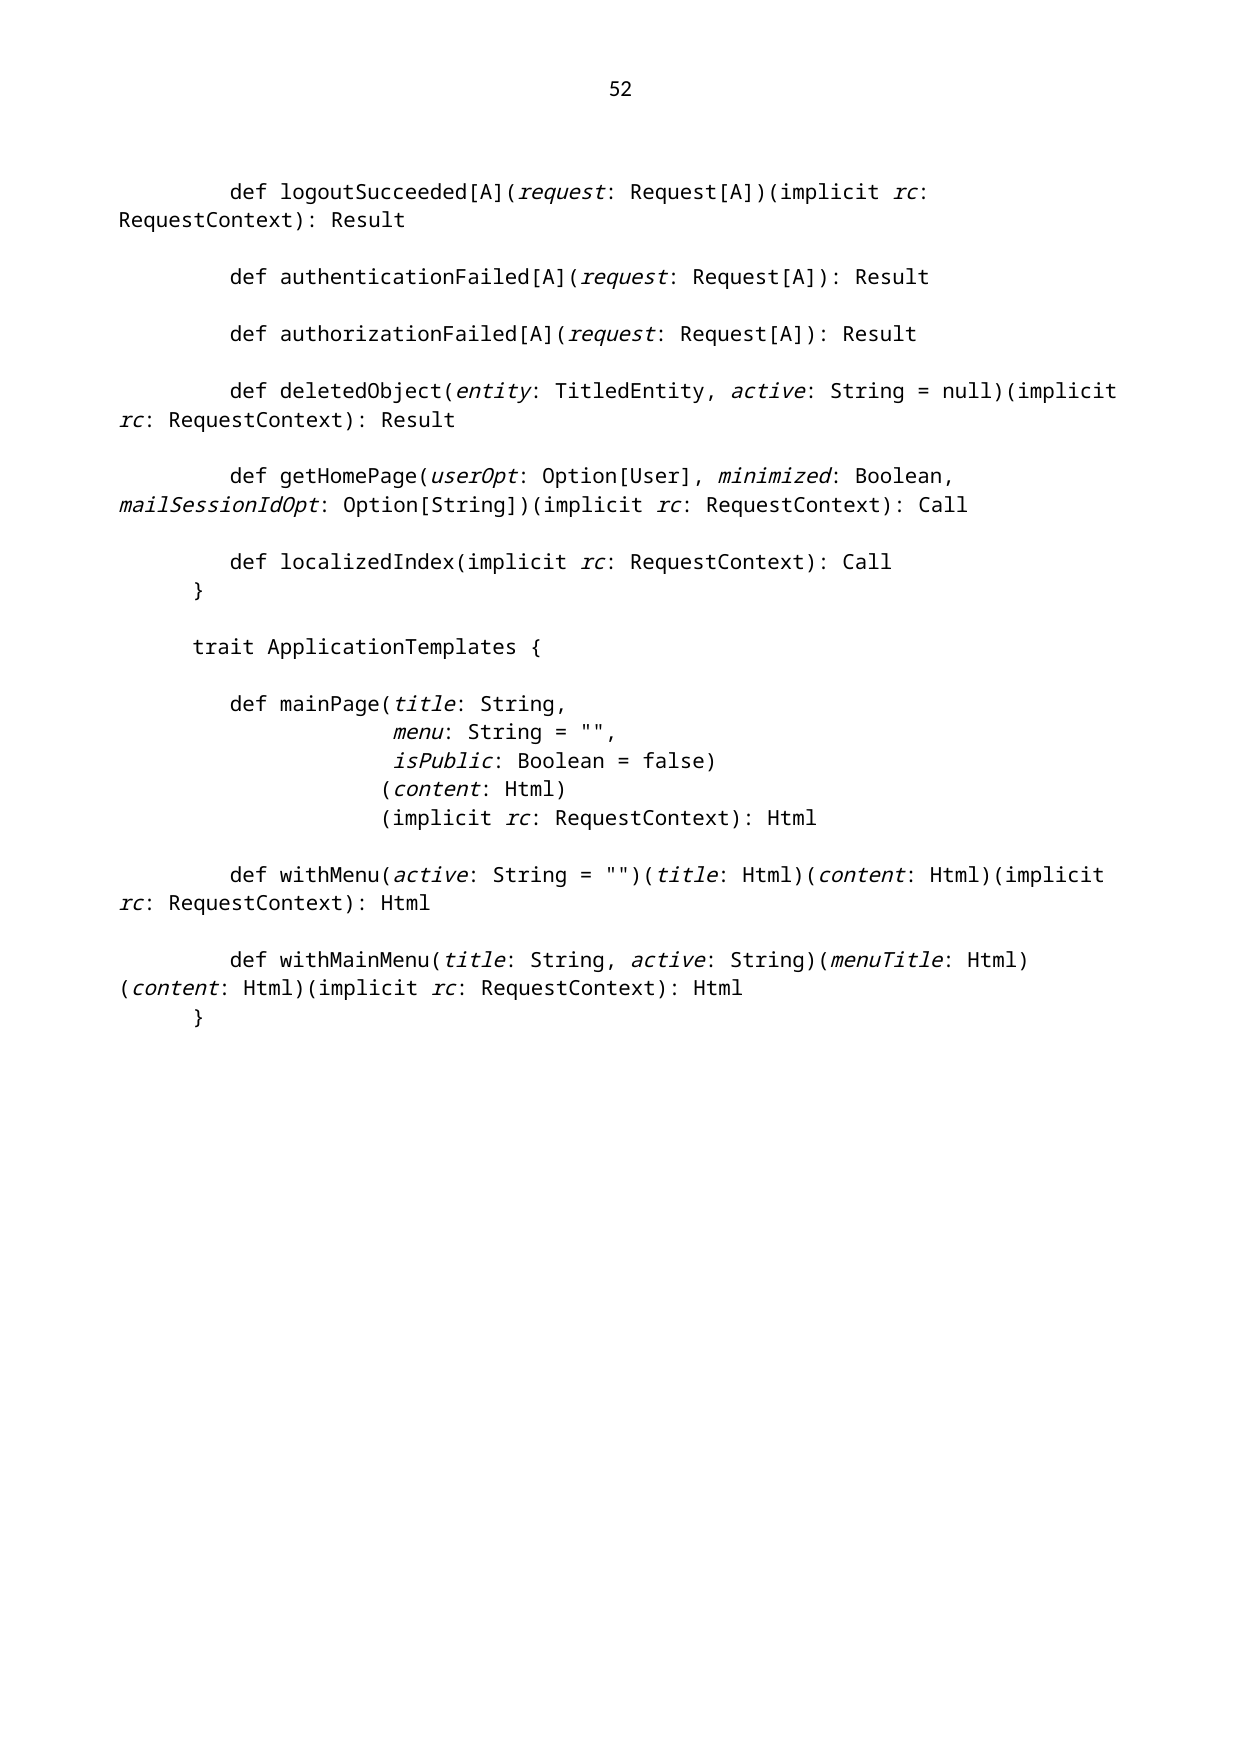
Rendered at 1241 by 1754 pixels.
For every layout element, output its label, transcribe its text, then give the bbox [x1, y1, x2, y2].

text menu: String = "", [118, 717, 1122, 746]
text def authorizationFailed[A](request: Request[A]): Result [118, 319, 1122, 348]
text (content: Html) [118, 774, 1122, 803]
text isPublic: Boolean = false) [118, 746, 1122, 774]
text def logoutSucceeded[A](request: Request[A])(implicit rc: RequestContext): Result [118, 177, 1122, 234]
text (implicit rc: RequestContext): Html [118, 803, 1122, 831]
text def deletedObject(entity: TitledEntity, active: String = null)(implicit rc: RequestContext): Result [118, 376, 1122, 433]
text } [118, 1002, 1122, 1030]
text def withMainMenu(title: String, active: String)(menuTitle: Html)(content: Html)(implicit rc: RequestContext): Html [118, 945, 1122, 1002]
text } [118, 575, 1122, 604]
text def mainPage(title: String, [118, 689, 1122, 717]
text def getHomePage(userOpt: Option[User], minimized: Boolean, mailSessionIdOpt: Option[String])(implicit rc: RequestContext): Call [118, 462, 1122, 518]
text def withMenu(active: String = "")(title: Html)(content: Html)(implicit rc: RequestContext): Html [118, 860, 1122, 917]
text trait ApplicationTemplates { [118, 632, 1122, 661]
text def authenticationFailed[A](request: Request[A]): Result [118, 262, 1122, 291]
text def localizedIndex(implicit rc: RequestContext): Call [118, 547, 1122, 575]
